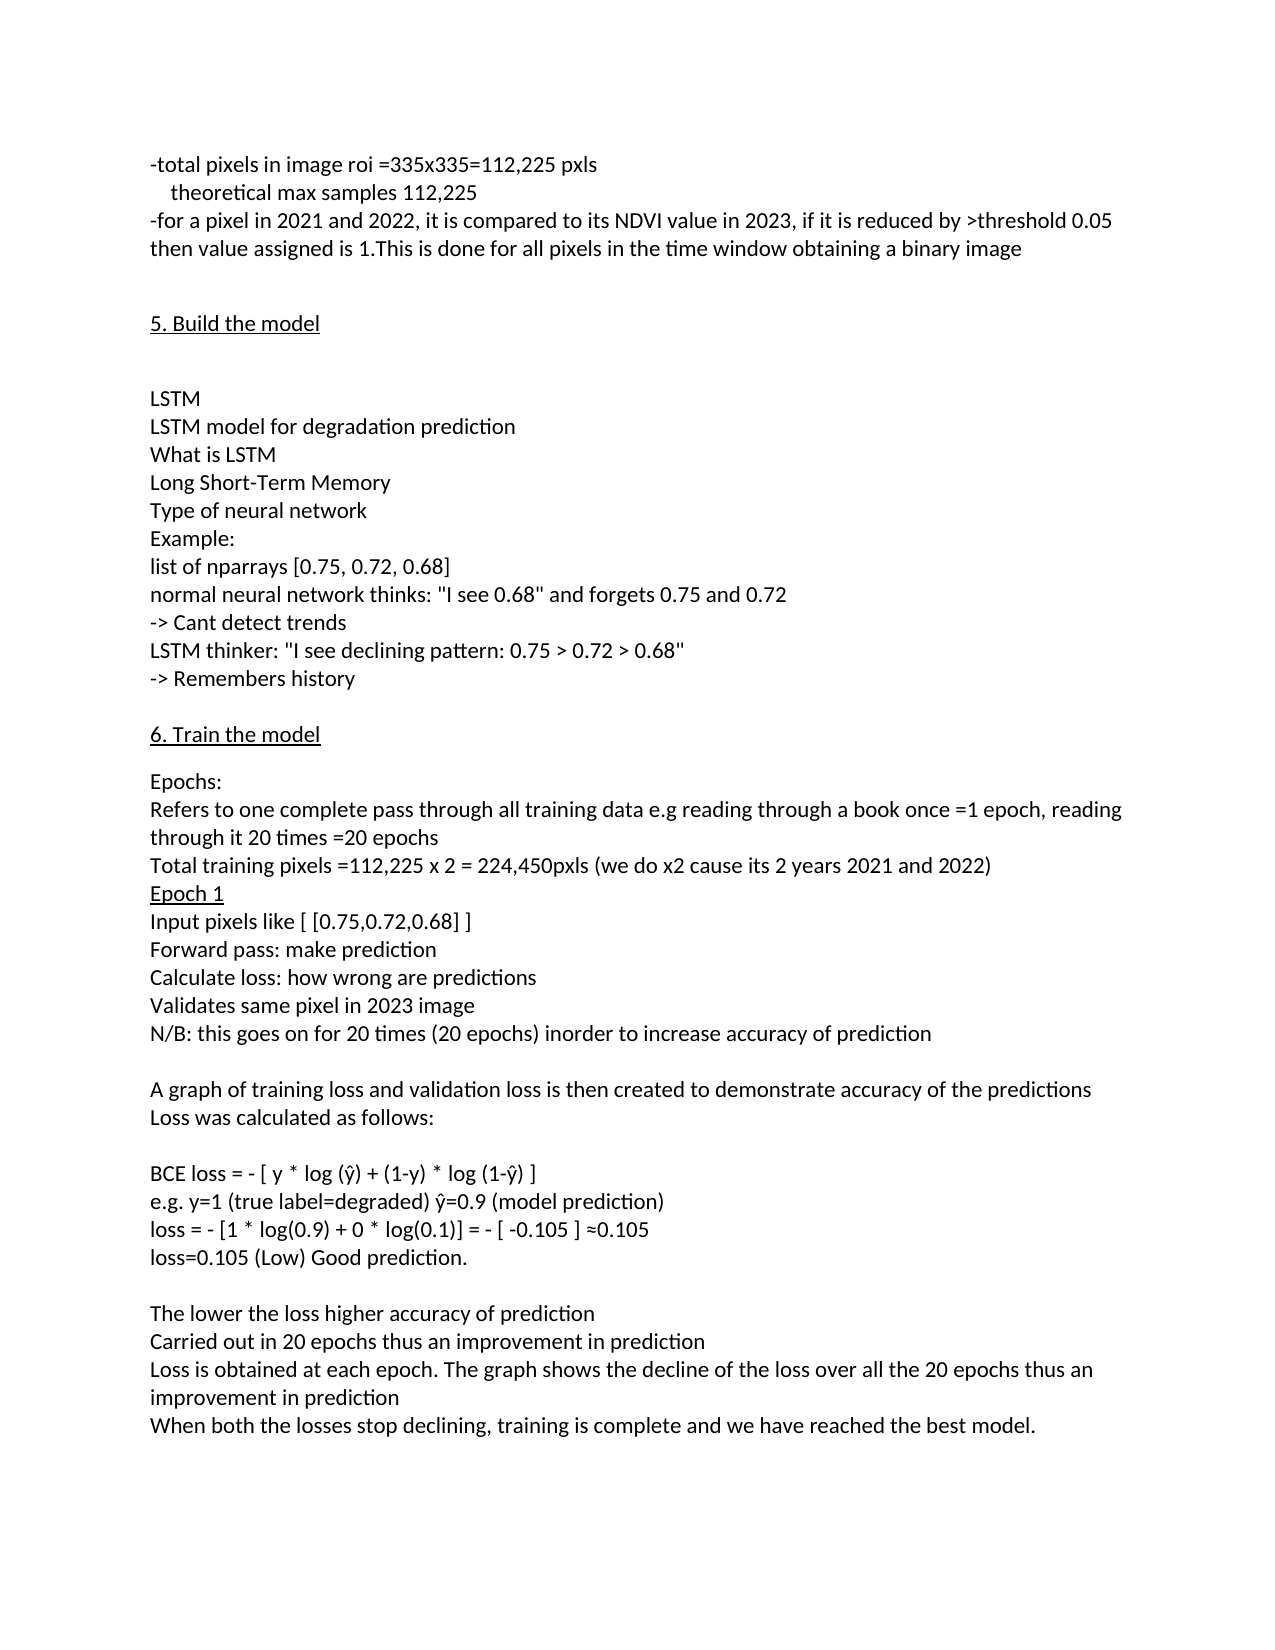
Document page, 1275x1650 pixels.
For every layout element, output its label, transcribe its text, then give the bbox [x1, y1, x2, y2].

text BCE loss = - [ y * log (ŷ) + (1-y) * log (1-ŷ) ] [150, 1159, 1125, 1187]
text theoretical max samples 112,225 [150, 178, 1125, 206]
text -> Remembers history [150, 664, 1125, 692]
text -for a pixel in 2021 and 2022, it is compared to its NDVI value in 2023, if it is reduced by >threshold 0.05 then value assigned is 1.This is done for all pixels in the time window obtaining a binary image [150, 206, 1125, 262]
text e.g. y=1 (true label=degraded) ŷ=0.9 (model prediction) [150, 1187, 1125, 1215]
text What is LSTM [150, 440, 1125, 468]
text -total pixels in image roi =335x335=112,225 pxls [150, 150, 1125, 178]
text Loss was calculated as follows: [150, 1103, 1125, 1131]
text Carried out in 20 epochs thus an improvement in prediction [150, 1327, 1125, 1355]
text Example: [150, 524, 1125, 552]
text LSTM [150, 384, 1125, 412]
text Epoch 1 [150, 879, 1125, 907]
text Validates same pixel in 2023 image [150, 991, 1125, 1019]
text 5. Build the model [150, 309, 1125, 337]
text Forward pass: make prediction [150, 935, 1125, 963]
text Type of neural network [150, 496, 1125, 524]
text Input pixels like [ [0.75,0.72,0.68] ] [150, 907, 1125, 935]
text N/B: this goes on for 20 times (20 epochs) inorder to increase accuracy of prediction [150, 1019, 1125, 1047]
text Refers to one complete pass through all training data e.g reading through a book once =1 epoch, reading through it 20 times =20 epochs [150, 795, 1125, 851]
text When both the losses stop declining, training is complete and we have reached the best model. [150, 1411, 1125, 1439]
text A graph of training loss and validation loss is then created to demonstrate accuracy of the predictions [150, 1075, 1125, 1103]
text 6. Train the model [150, 720, 1125, 748]
text normal neural network thinks: "I see 0.68" and forgets 0.75 and 0.72 [150, 580, 1125, 608]
text Long Short-Term Memory [150, 468, 1125, 496]
text list of nparrays [0.75, 0.72, 0.68] [150, 552, 1125, 580]
text The lower the loss higher accuracy of prediction [150, 1299, 1125, 1327]
text Loss is obtained at each epoch. The graph shows the decline of the loss over all the 20 epochs thus an improvement in prediction [150, 1355, 1125, 1411]
text Total training pixels =112,225 x 2 = 224,450pxls (we do x2 cause its 2 years 2021 and 2022) [150, 851, 1125, 879]
text LSTM model for degradation prediction [150, 412, 1125, 440]
text Epochs: [150, 767, 1125, 795]
text LSTM thinker: "I see declining pattern: 0.75 > 0.72 > 0.68" [150, 636, 1125, 664]
text -> Cant detect trends [150, 608, 1125, 636]
text loss=0.105 (Low) Good prediction. [150, 1243, 1125, 1271]
text Calculate loss: how wrong are predictions [150, 963, 1125, 991]
text loss = - [1 * log(0.9) + 0 * log(0.1)] = - [ -0.105 ] ≈0.105 [150, 1215, 1125, 1243]
